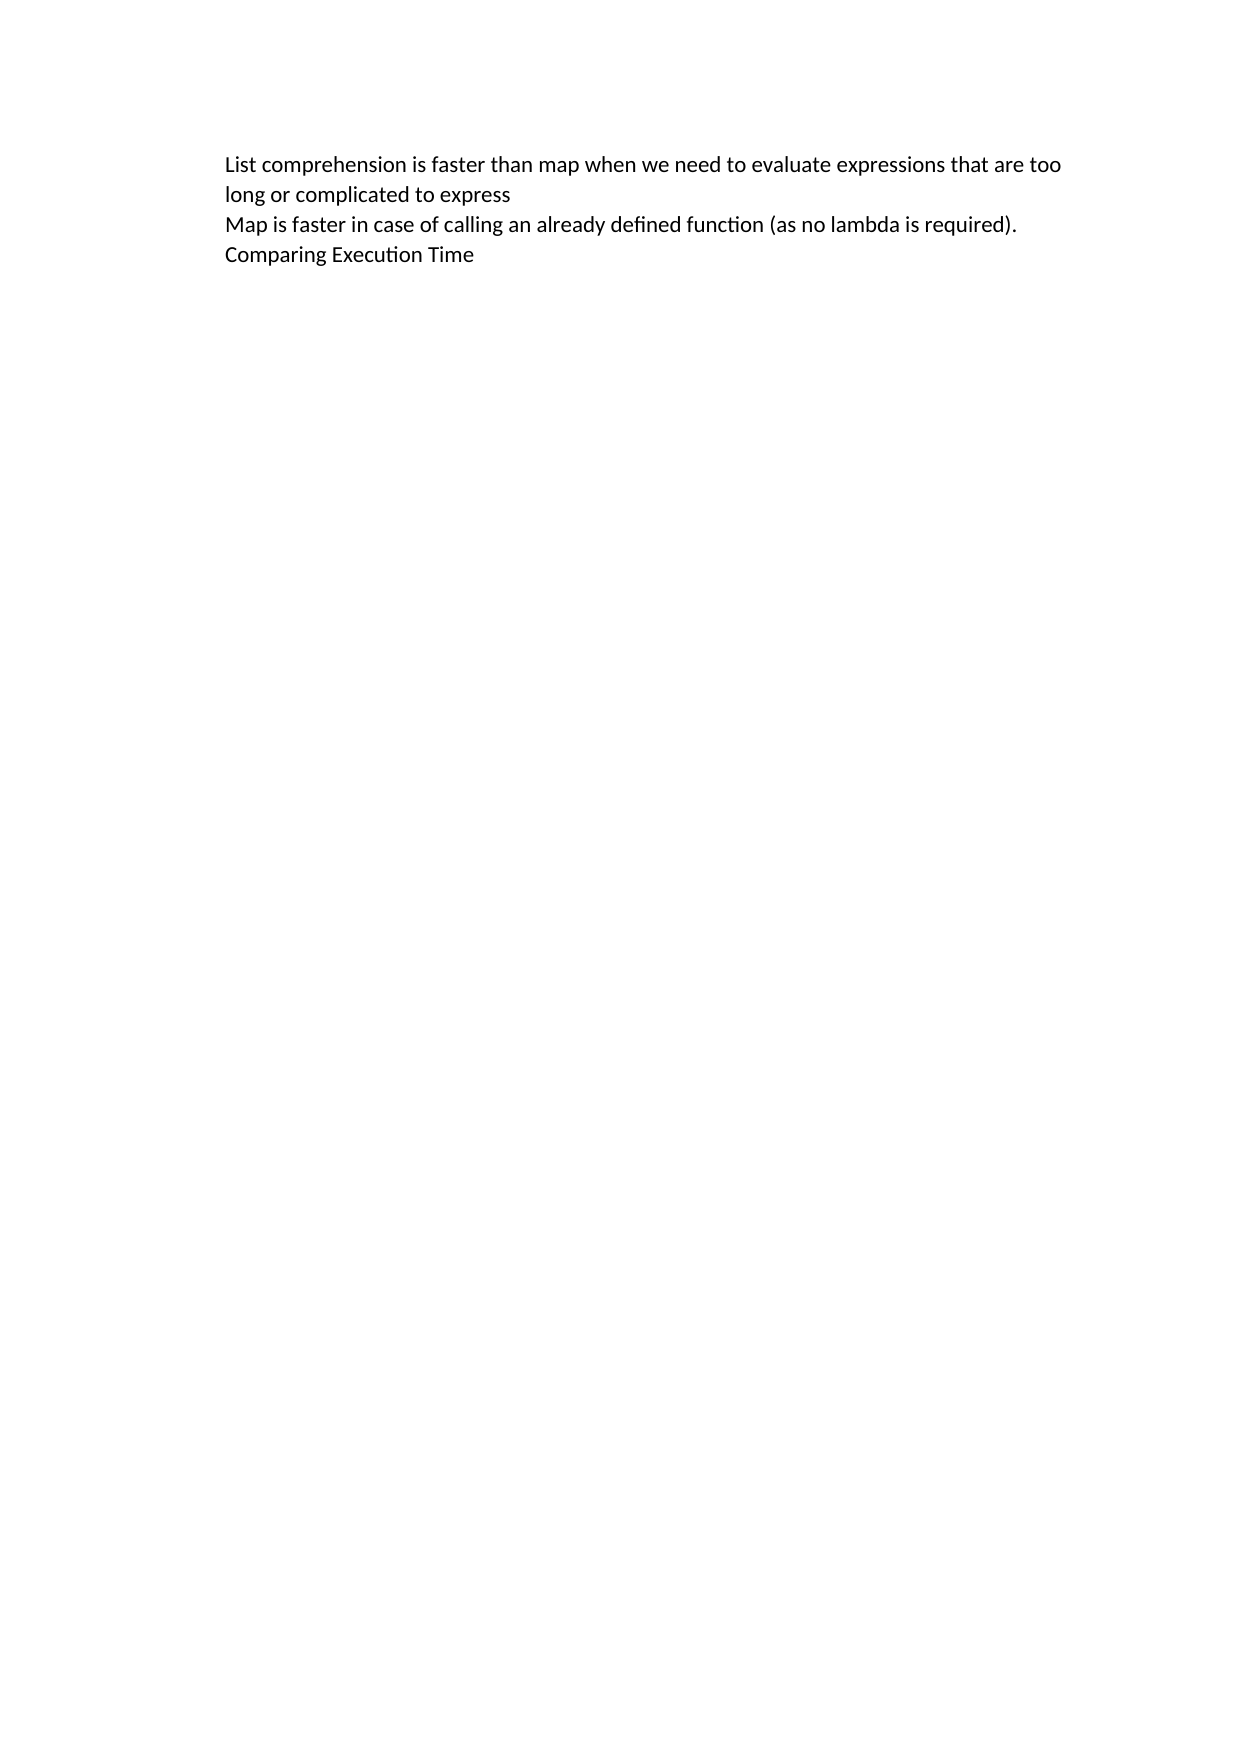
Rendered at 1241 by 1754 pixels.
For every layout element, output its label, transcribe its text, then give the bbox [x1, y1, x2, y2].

list Map is faster in case of calling an already defined function (as no lambda is required). [225, 210, 1090, 238]
list List comprehension is faster than map when we need to evaluate expressions that are too long or complicated to express [225, 150, 1090, 208]
list Comparing Execution Time [225, 241, 1090, 269]
